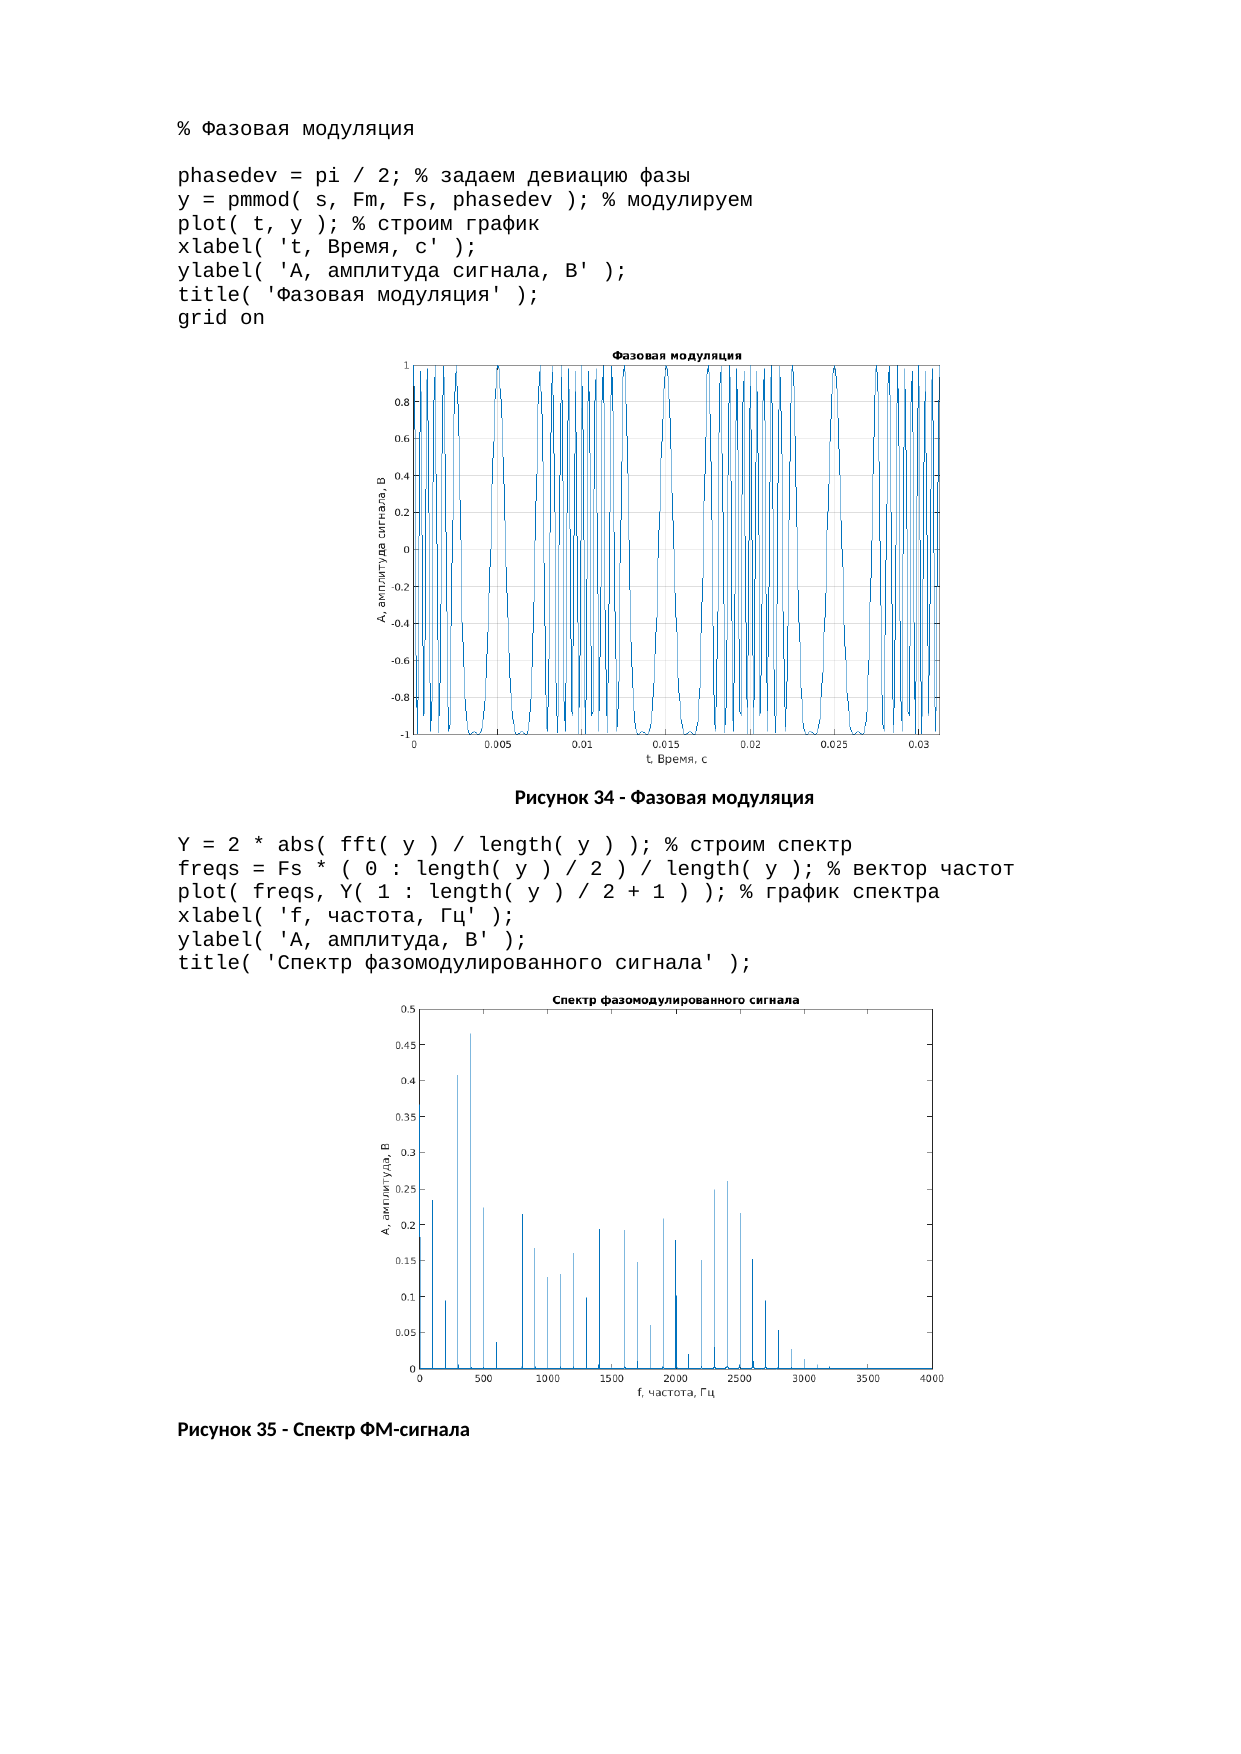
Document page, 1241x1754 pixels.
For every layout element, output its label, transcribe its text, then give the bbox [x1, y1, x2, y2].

text Рисунок 34 - Фазовая модуляция [177, 784, 1152, 809]
text % Фазовая модуляция [177, 118, 1152, 142]
text freqs = Fs * ( 0 : length( y ) / 2 ) / length( y ); % вектор частот [177, 858, 1152, 881]
text title( 'Спектр фазомодулированного сигнала' ); [177, 952, 1152, 976]
text grid on [177, 307, 1152, 331]
text y = pmmod( s, Fm, Fs, phasedev ); % модулируем [177, 189, 1152, 213]
text xlabel( 'f, частота, Гц' ); [177, 905, 1152, 929]
text plot( t, y ); % строим график [177, 213, 1152, 236]
text ylabel( 'A, амплитуда, В' ); [177, 929, 1152, 952]
picture [325, 331, 1004, 784]
text title( 'Фазовая модуляция' ); [177, 284, 1152, 307]
text phasedev = pi / 2; % задаем девиацию фазы [177, 165, 1152, 189]
picture [333, 976, 995, 1417]
text plot( freqs, Y( 1 : length( y ) / 2 + 1 ) ); % график спектра [177, 881, 1152, 905]
text Y = 2 * abs( fft( y ) / length( y ) ); % строим спектр [177, 834, 1152, 858]
text Рисунок 35 - Спектр ФМ-сигнала [177, 1417, 1152, 1442]
text ylabel( 'А, амплитуда сигнала, В' ); [177, 260, 1152, 284]
text xlabel( 't, Время, с' ); [177, 236, 1152, 260]
